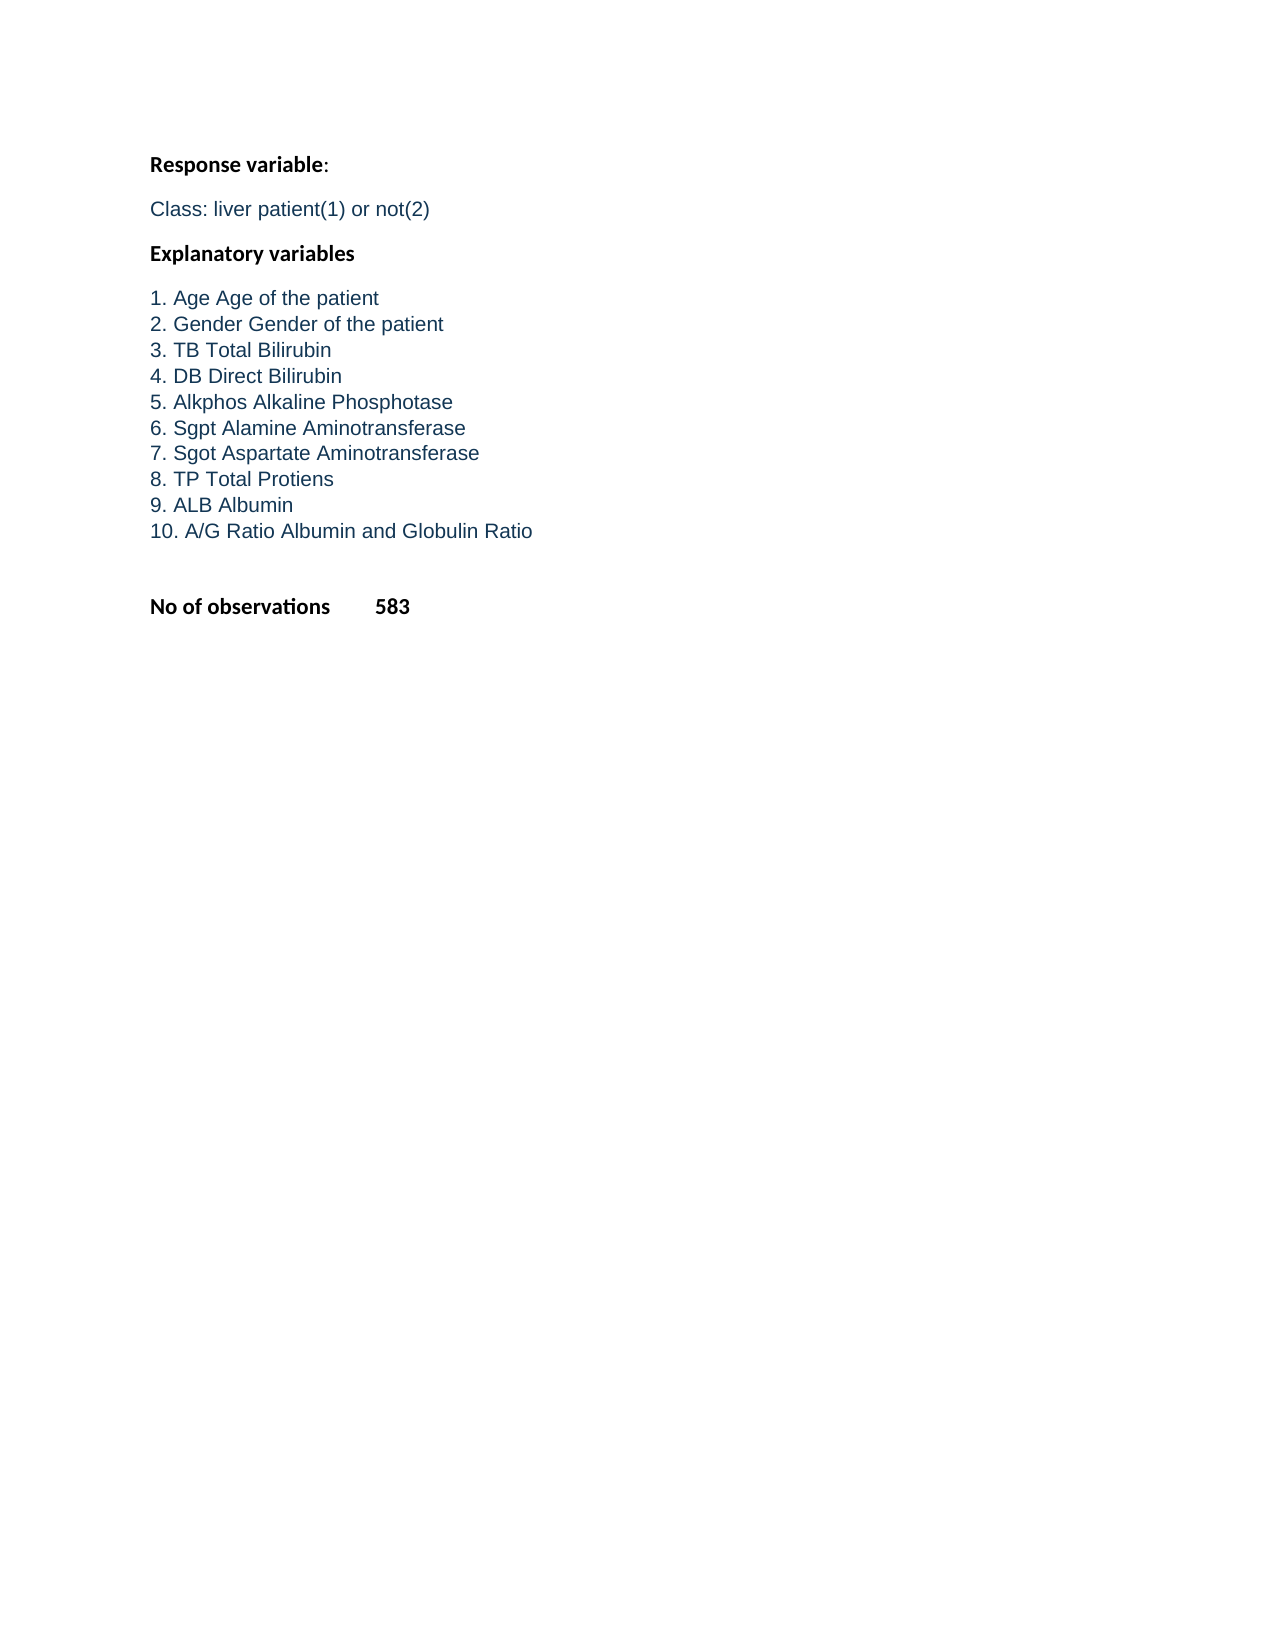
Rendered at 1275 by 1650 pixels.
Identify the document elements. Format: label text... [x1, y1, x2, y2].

text Class: liver patient(1) or not(2) [150, 197, 1125, 221]
text Response variable: [150, 150, 1125, 178]
text No of observations 583 [150, 592, 1125, 620]
text 1. Age Age of the patient 2. Gender Gender of the patient 3. TB Total Bilirubin 4. DB Direct Bilirubin 5. Alkphos Alkaline Phosphotase 6. Sgpt Alamine Aminotransferase 7. Sgot Aspartate Aminotransferase 8. TP Total Protiens 9. ALB Albumin 10. A/G Ratio Albumin and Globulin Ratio [150, 286, 1125, 573]
text Explanatory variables [150, 239, 1125, 267]
